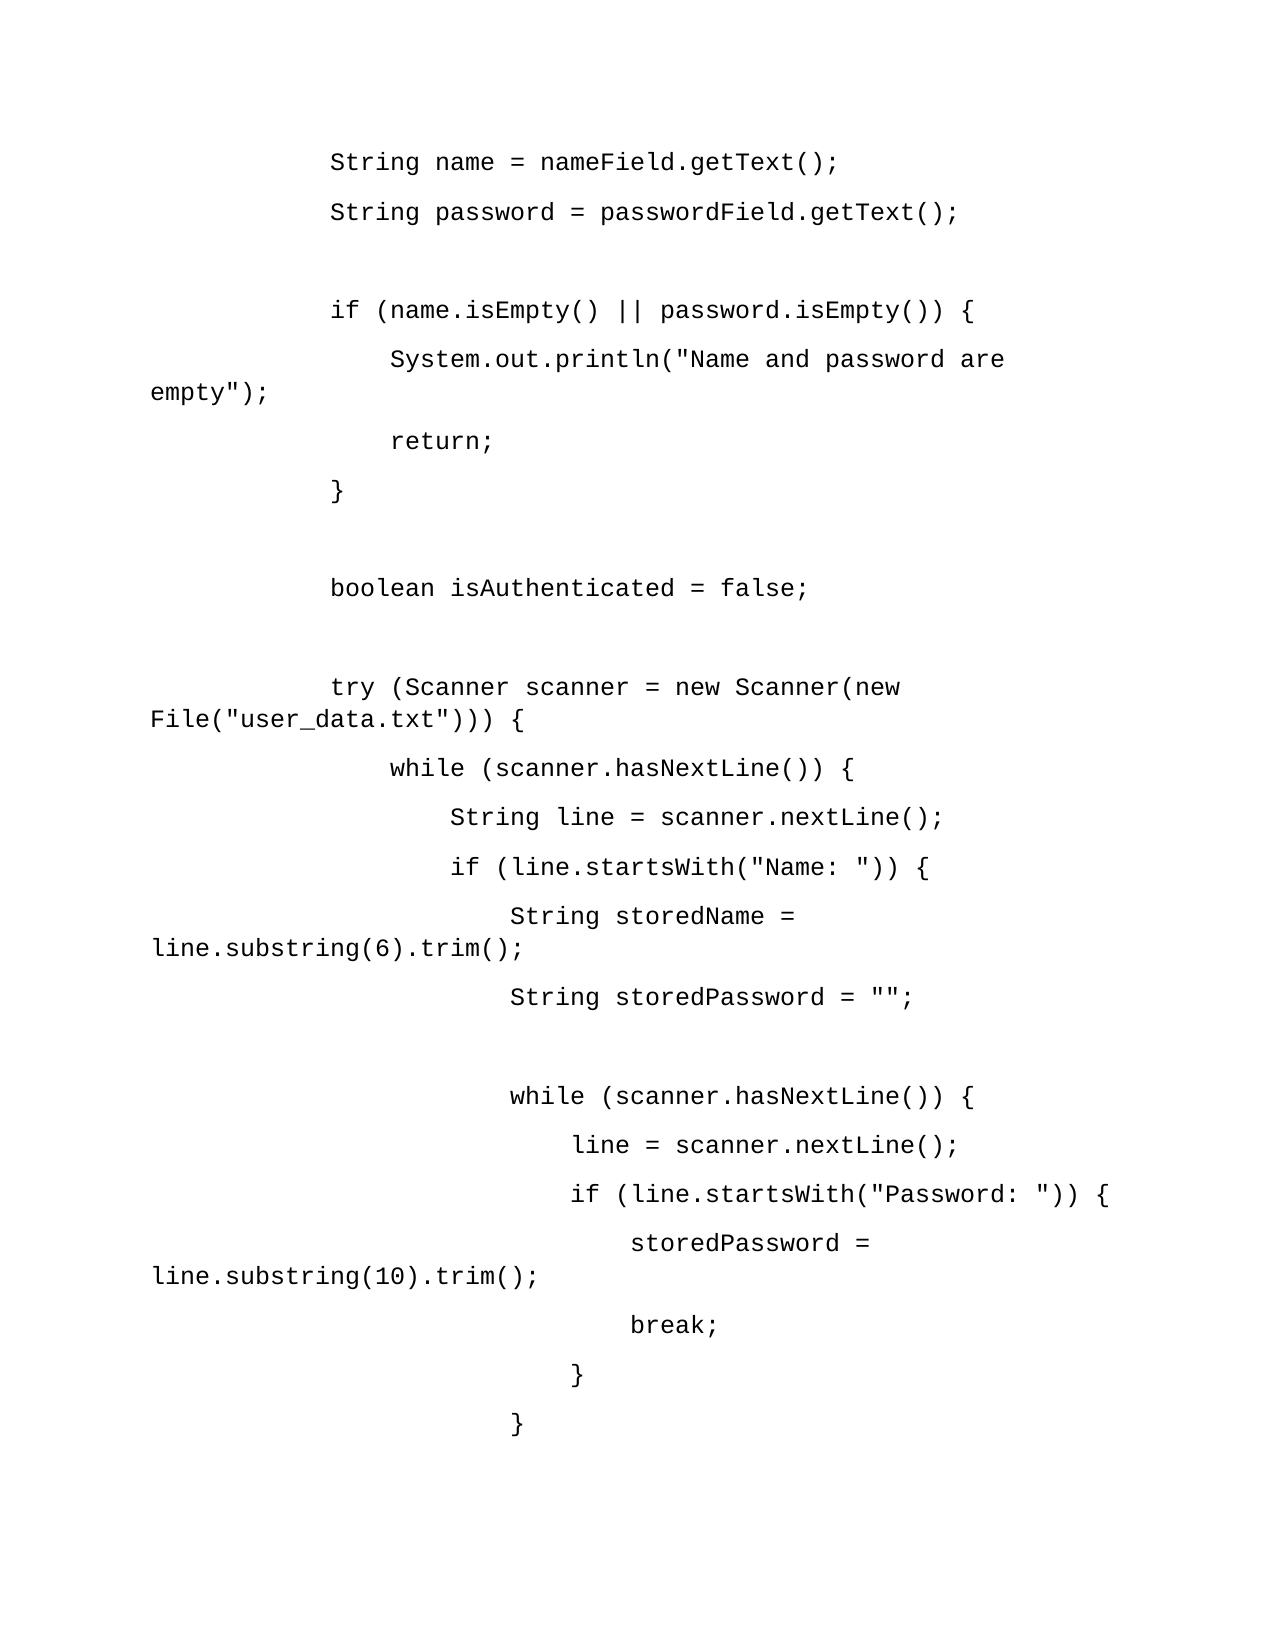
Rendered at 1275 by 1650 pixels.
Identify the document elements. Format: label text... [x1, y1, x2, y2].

text boolean isAuthenticated = false; [150, 576, 1125, 604]
text while (scanner.hasNextLine()) { [150, 756, 1125, 784]
text break; [150, 1312, 1125, 1341]
text System.out.println("Name and password are empty"); [150, 347, 1125, 407]
text if (name.isEmpty() || password.isEmpty()) { [150, 297, 1125, 326]
text } [150, 477, 1125, 506]
text String storedPassword = ""; [150, 985, 1125, 1013]
text while (scanner.hasNextLine()) { [150, 1083, 1125, 1112]
text try (Scanner scanner = new Scanner(new File("user_data.txt"))) { [150, 674, 1125, 735]
text storedPassword = line.substring(10).trim(); [150, 1231, 1125, 1292]
text String password = passwordField.getText(); [150, 199, 1125, 227]
text String name = nameField.getText(); [150, 150, 1125, 178]
text } [150, 1362, 1125, 1390]
text if (line.startsWith("Name: ")) { [150, 854, 1125, 882]
text line = scanner.nextLine(); [150, 1132, 1125, 1161]
text String storedName = line.substring(6).trim(); [150, 903, 1125, 964]
text if (line.startsWith("Password: ")) { [150, 1182, 1125, 1210]
text String line = scanner.nextLine(); [150, 805, 1125, 833]
text return; [150, 428, 1125, 457]
text } [150, 1411, 1125, 1439]
